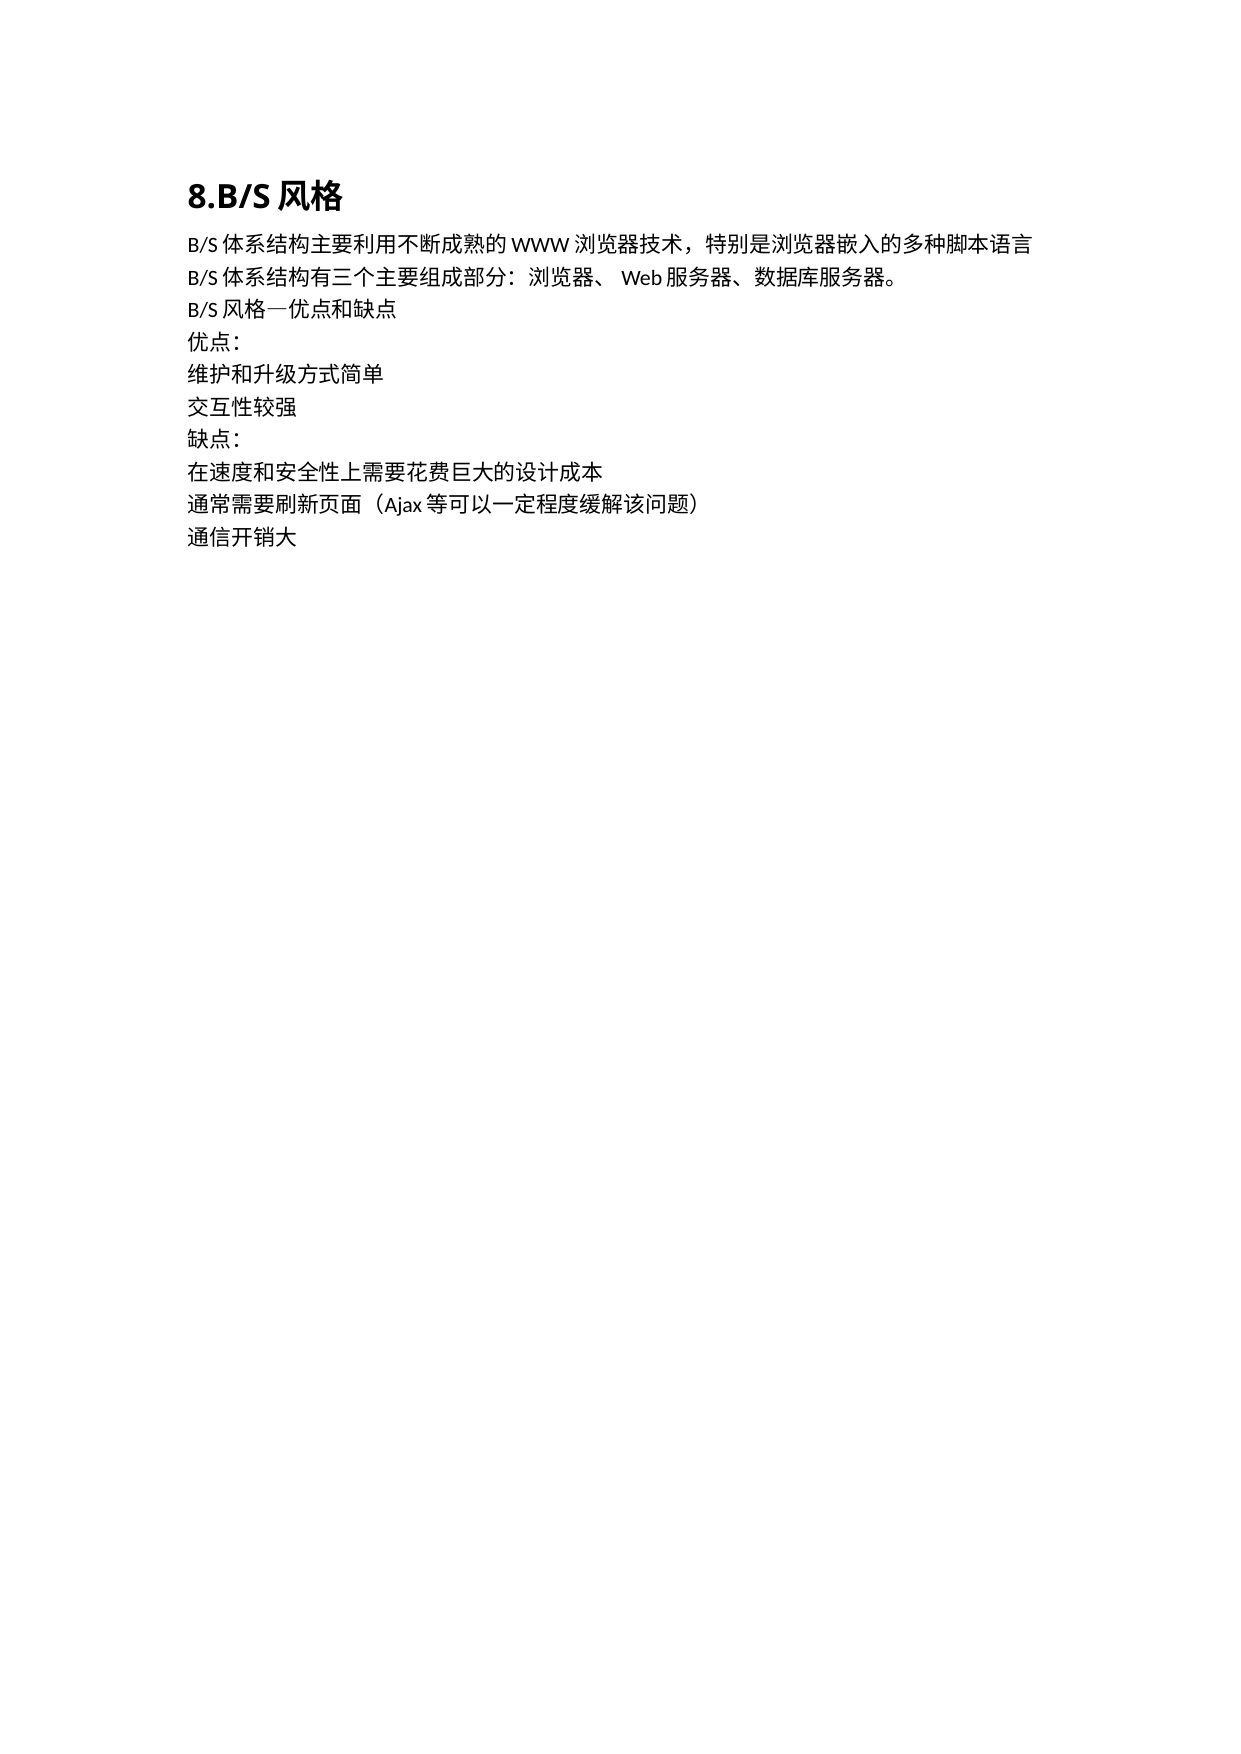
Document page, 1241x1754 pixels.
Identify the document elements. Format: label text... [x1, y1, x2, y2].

list 通信开销大 [187, 519, 1053, 584]
list B/S体系结构有三个主要组成部分：浏览器、 Web服务器、数据库服务器。 [187, 259, 1053, 292]
list 8.B/S风格 [187, 162, 1053, 227]
list 优点： [187, 324, 1053, 357]
list 在速度和安全性上需要花费巨大的设计成本 [187, 454, 1053, 487]
list 维护和升级方式简单 [187, 357, 1053, 389]
list 缺点： [187, 422, 1053, 454]
list 交互性较强 [187, 389, 1053, 422]
list 通常需要刷新页面（Ajax等可以一定程度缓解该问题） [187, 487, 1053, 519]
list B/S体系结构主要利用不断成熟的WWW浏览器技术，特别是浏览器嵌入的多种脚本语言 [187, 227, 1053, 259]
list B/S风格—优点和缺点 [187, 292, 1053, 324]
